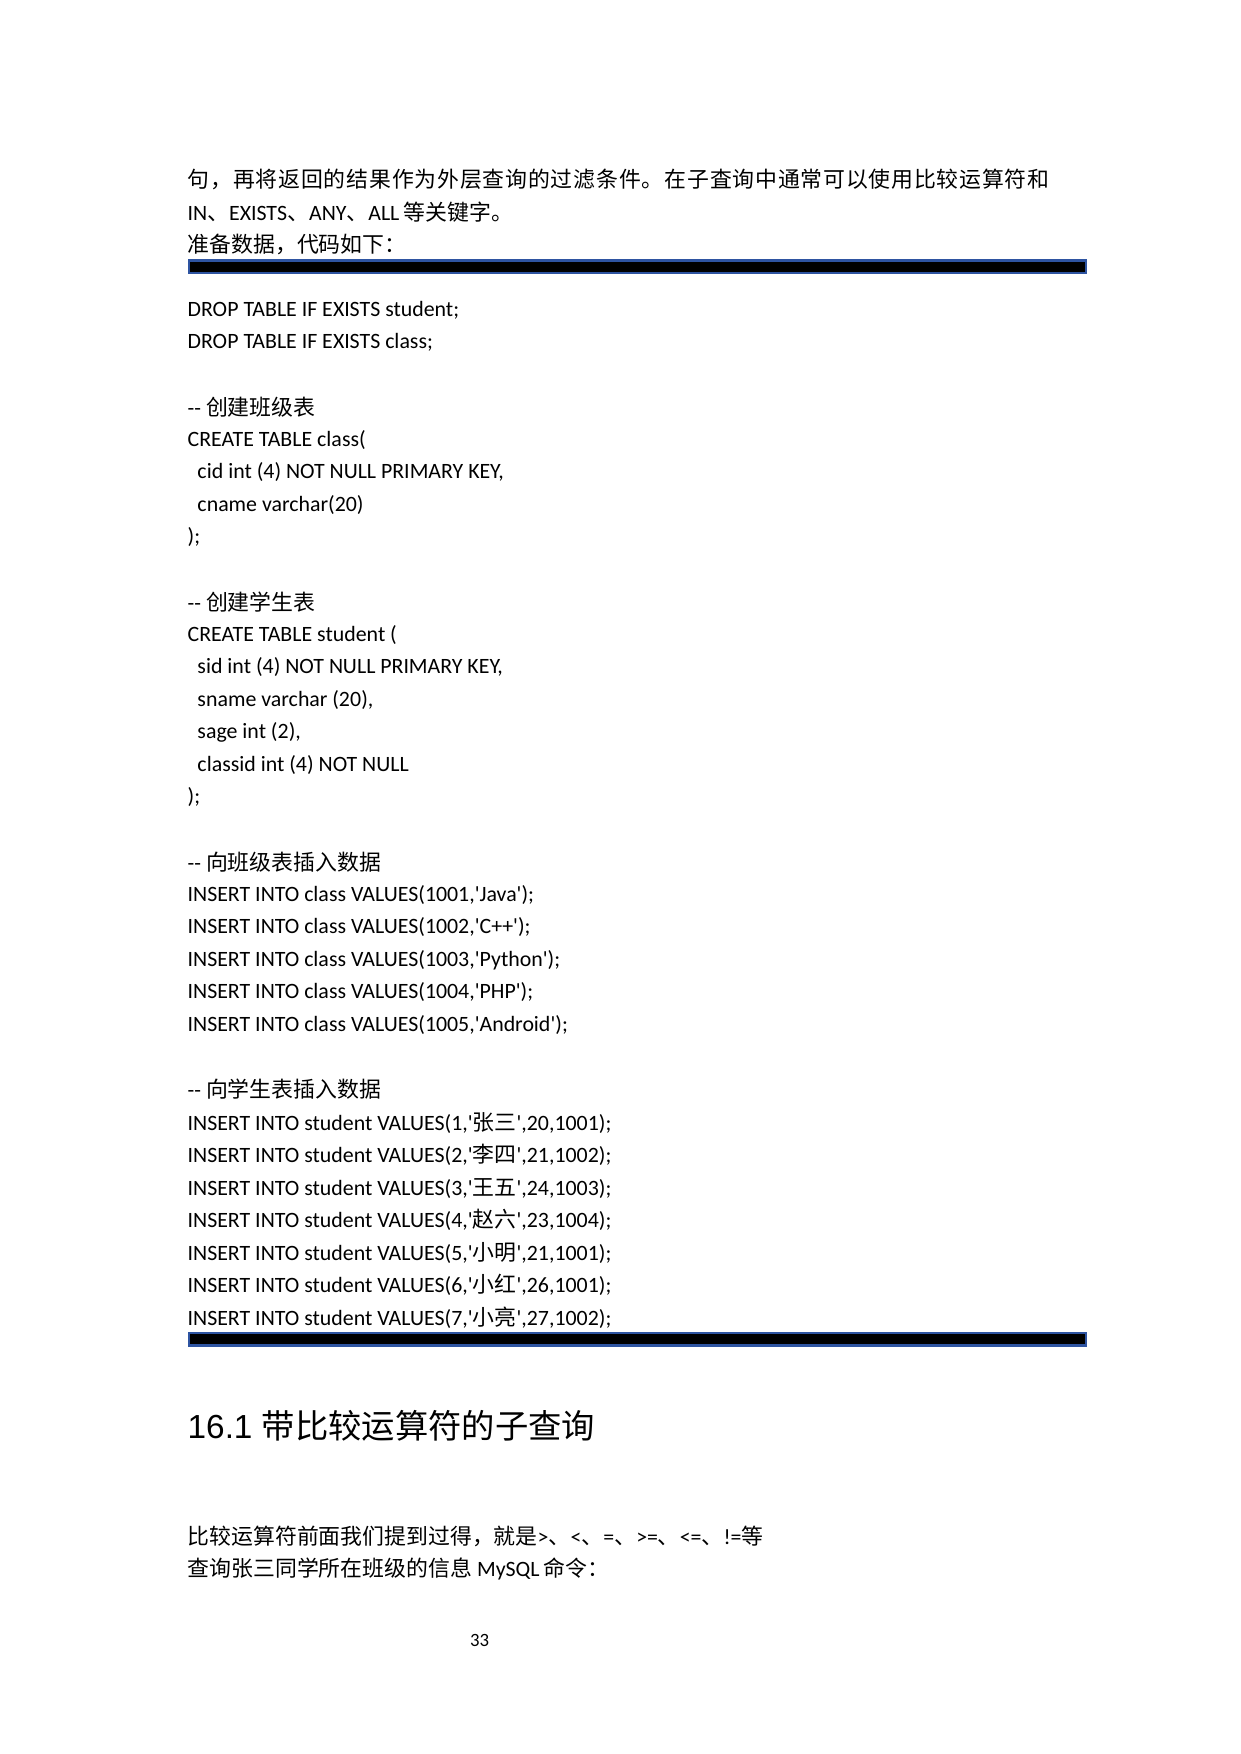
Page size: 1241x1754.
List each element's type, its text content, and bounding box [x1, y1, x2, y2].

text CREATE TABLE class( [187, 422, 1053, 454]
subtitle 16.1 带比较运算符的子查询 [187, 1392, 1053, 1457]
text INSERT INTO student VALUES(4,'赵六',23,1004); [187, 1202, 1053, 1234]
text INSERT INTO class VALUES(1003,'Python'); [187, 942, 1053, 974]
text INSERT INTO student VALUES(7,'小亮',27,1002); [187, 1299, 1053, 1332]
text INSERT INTO class VALUES(1004,'PHP'); [187, 974, 1053, 1007]
text INSERT INTO class VALUES(1002,'C++'); [187, 909, 1053, 942]
text 准备数据，代码如下： [187, 227, 1053, 259]
text sid int (4) NOT NULL PRIMARY KEY, [187, 649, 1053, 682]
text classid int (4) NOT NULL [187, 747, 1053, 779]
text 比较运算符前面我们提到过得，就是>、<、=、>=、<=、!=等 [187, 1518, 1053, 1551]
text 查询张三同学所在班级的信息 MySQL命令： [187, 1551, 1053, 1583]
text INSERT INTO student VALUES(2,'李四',21,1002); [187, 1137, 1053, 1169]
text DROP TABLE IF EXISTS student; [187, 292, 1053, 324]
text INSERT INTO student VALUES(3,'王五',24,1003); [187, 1169, 1053, 1202]
text ); [187, 779, 1053, 812]
text -- 创建学生表 [187, 584, 1053, 617]
text -- 向班级表插入数据 [187, 844, 1053, 877]
text INSERT INTO student VALUES(1,'张三',20,1001); [187, 1104, 1053, 1137]
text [187, 162, 1053, 227]
text sage int (2), [187, 714, 1053, 747]
text DROP TABLE IF EXISTS class; [187, 324, 1053, 357]
text INSERT INTO student VALUES(6,'小红',26,1001); [187, 1267, 1053, 1299]
text ); [187, 519, 1053, 552]
text INSERT INTO class VALUES(1005,'Android'); [187, 1007, 1053, 1039]
text cname varchar(20) [187, 487, 1053, 519]
text -- 向学生表插入数据 [187, 1072, 1053, 1104]
text cid int (4) NOT NULL PRIMARY KEY, [187, 454, 1053, 487]
text INSERT INTO student VALUES(5,'小明',21,1001); [187, 1234, 1053, 1267]
text sname varchar (20), [187, 682, 1053, 714]
text CREATE TABLE student ( [187, 617, 1053, 649]
text INSERT INTO class VALUES(1001,'Java'); [187, 877, 1053, 909]
text -- 创建班级表 [187, 389, 1053, 422]
